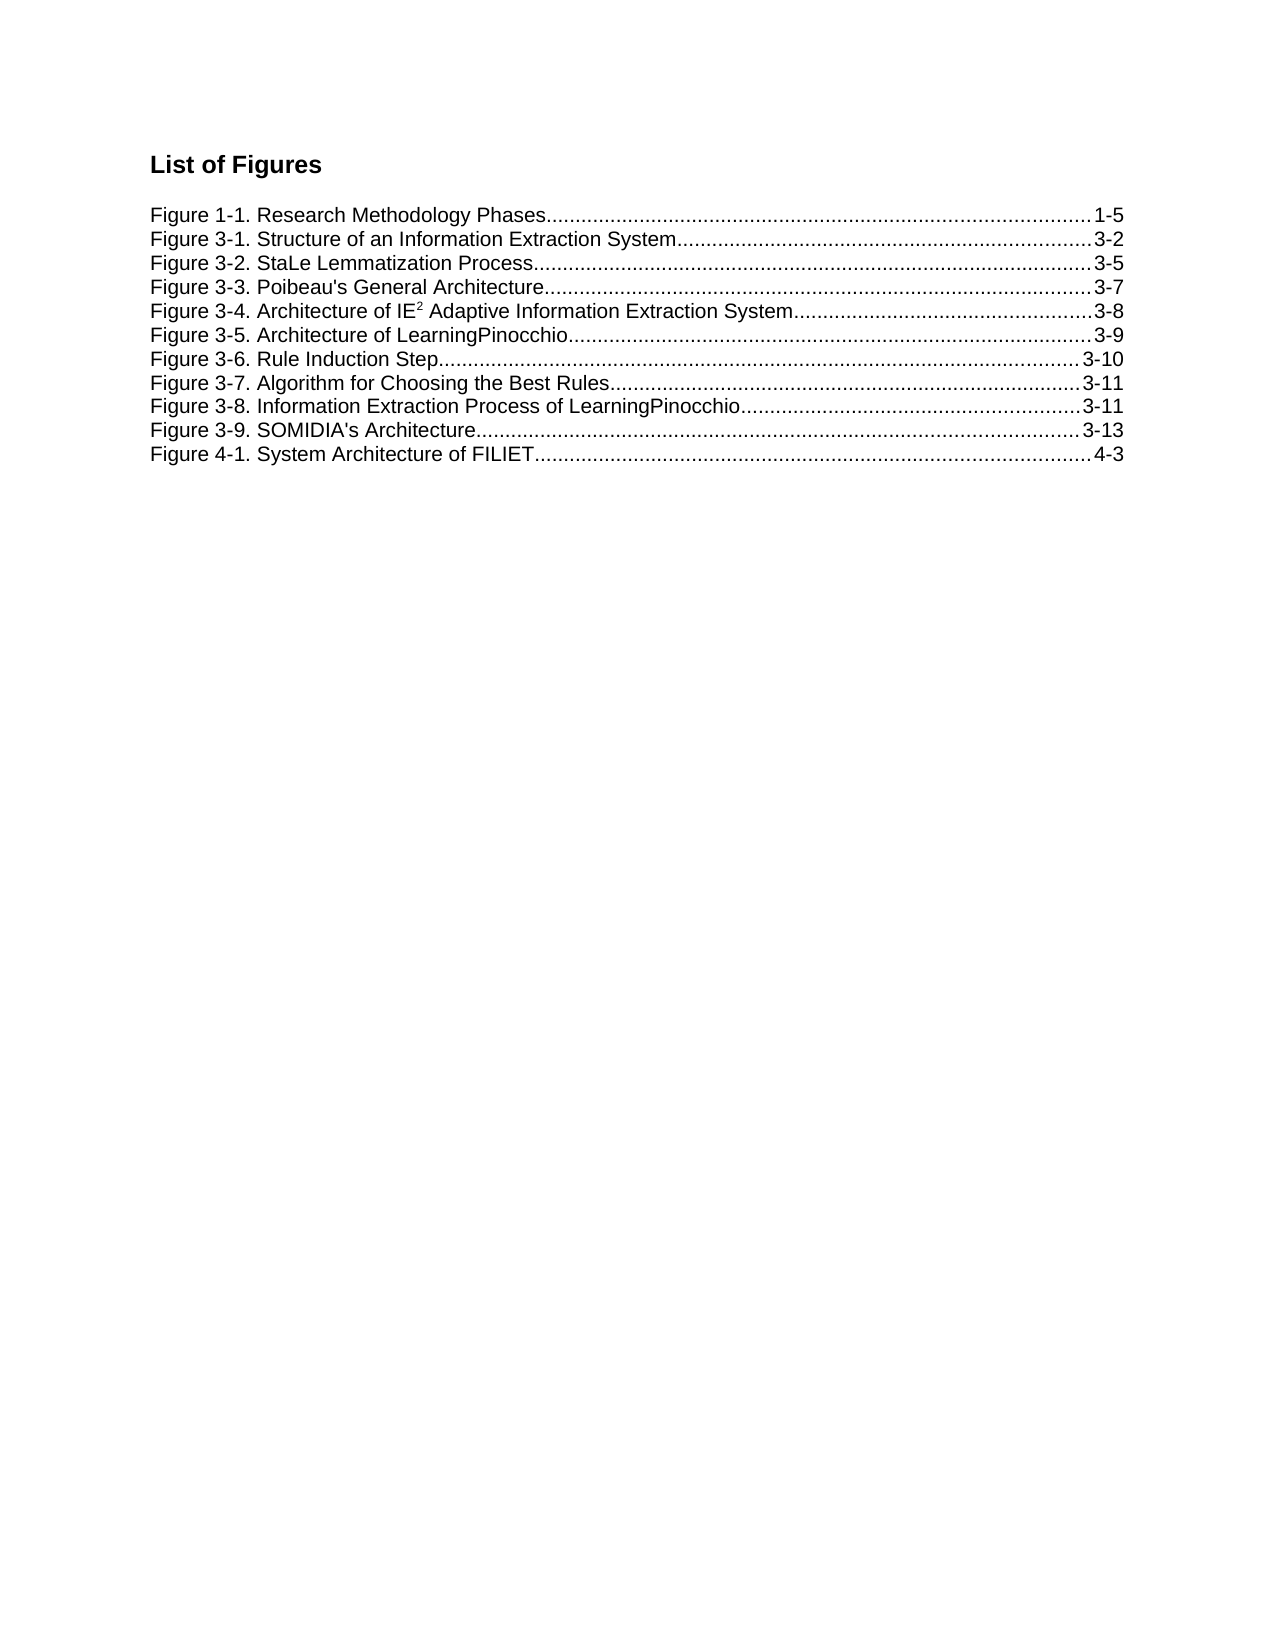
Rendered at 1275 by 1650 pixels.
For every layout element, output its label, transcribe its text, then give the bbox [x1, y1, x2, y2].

text Figure 3-1. Structure of an Information Extraction System 3-2 [150, 227, 1125, 251]
text Figure 3-3. Poibeau's General Architecture 3-7 [150, 274, 1125, 298]
text Figure 3-4. Architecture of IE2 Adaptive Information Extraction System 3-8 [150, 298, 1125, 322]
text Figure 3-8. Information Extraction Process of LearningPinocchio 3-11 [150, 394, 1125, 418]
text Figure 3-5. Architecture of LearningPinocchio 3-9 [150, 322, 1125, 346]
text List of Figures [150, 150, 1125, 179]
text Figure 3-9. SOMIDIA's Architecture 3-13 [150, 418, 1125, 442]
text Figure 3-7. Algorithm for Choosing the Best Rules 3-11 [150, 370, 1125, 394]
text Figure 3-6. Rule Induction Step 3-10 [150, 346, 1125, 370]
text Figure 1-1. Research Methodology Phases 1-5 [150, 203, 1125, 227]
text Figure 4-1. System Architecture of FILIET 4-3 [150, 442, 1125, 466]
text Figure 3-2. StaLe Lemmatization Process 3-5 [150, 251, 1125, 274]
